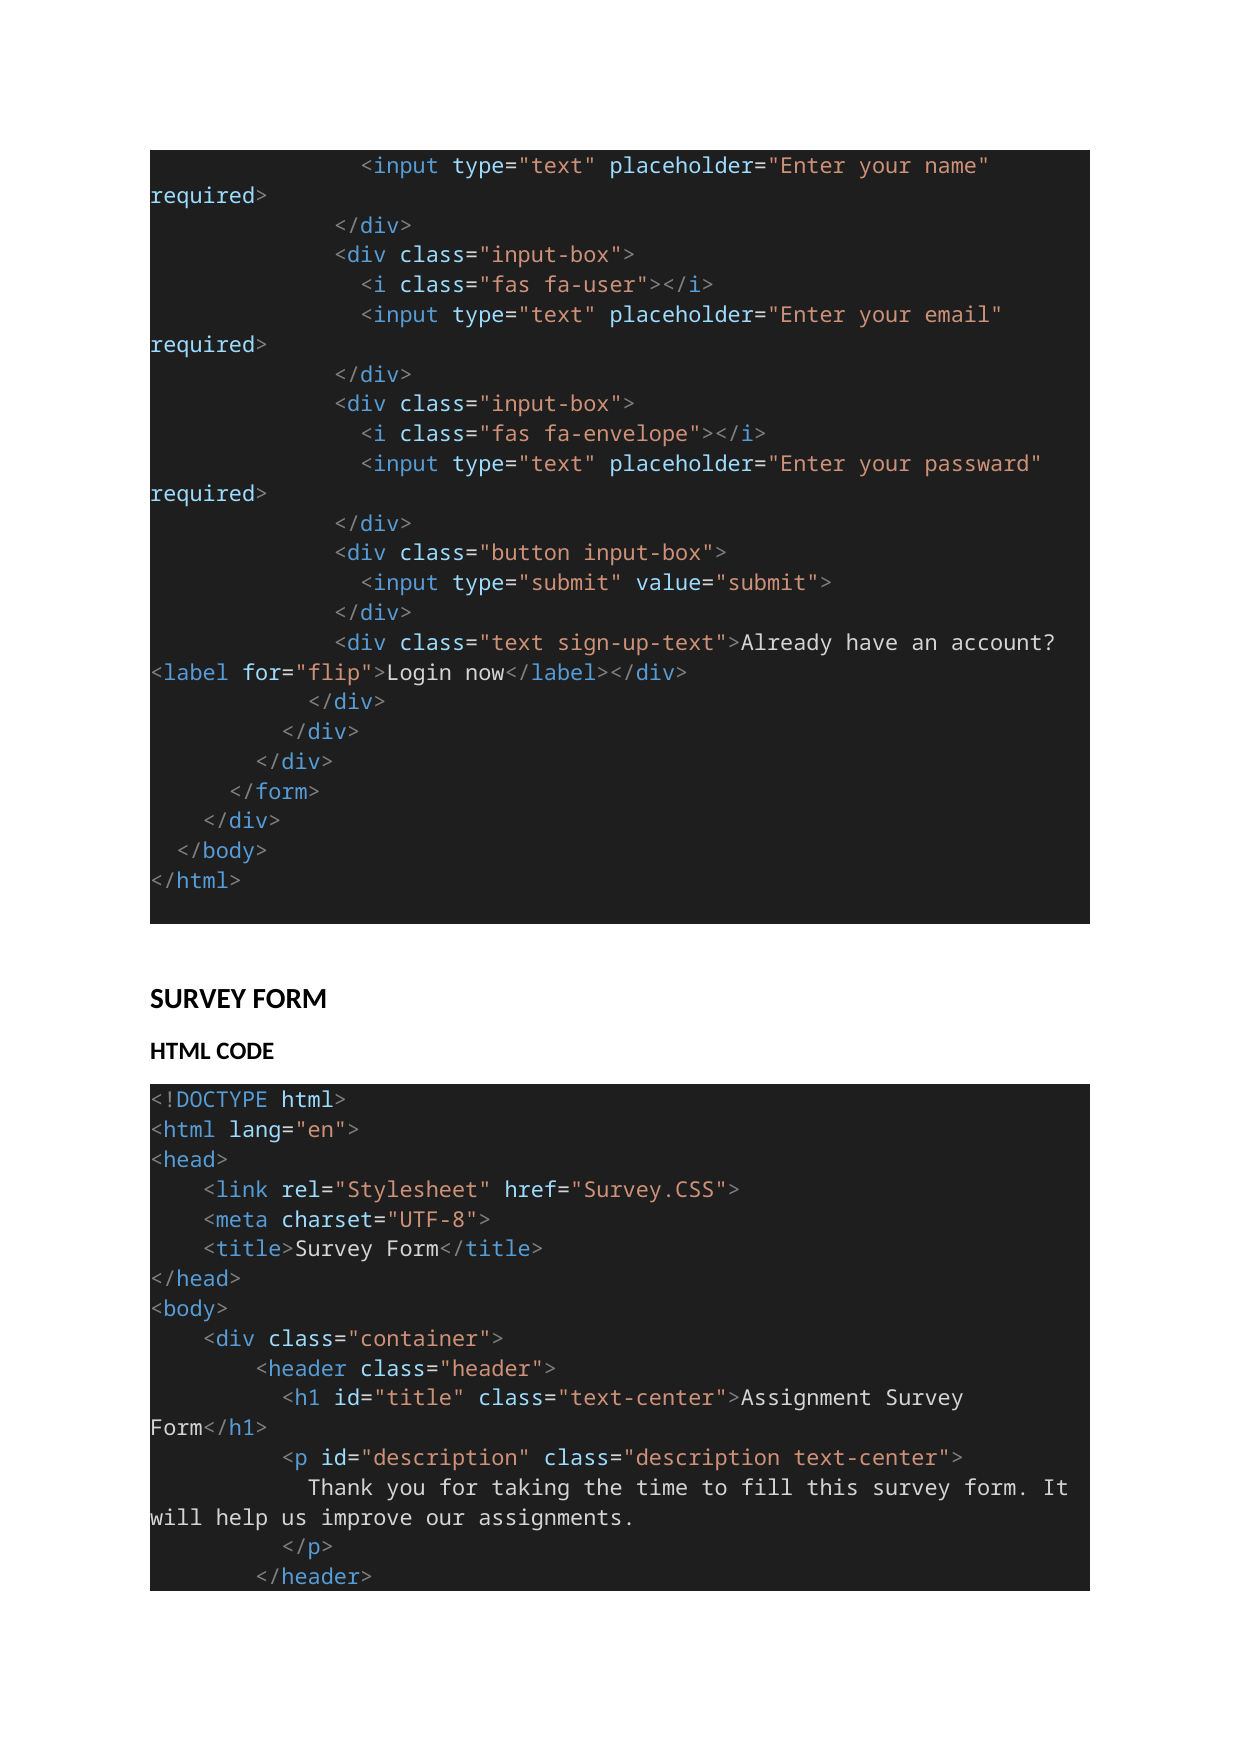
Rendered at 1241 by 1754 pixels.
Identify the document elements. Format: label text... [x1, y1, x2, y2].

text </div> [150, 209, 1090, 239]
text </div> [150, 358, 1090, 388]
text Thank you for taking the time to fill this survey form. It will help us improve our assignments. [150, 1472, 1090, 1531]
text <div class="button input-box"> [150, 537, 1090, 567]
text </div> [150, 686, 1090, 716]
text </html> [150, 865, 1090, 895]
text <input type="text" placeholder="Enter your email" required> [150, 299, 1090, 358]
text </div> [150, 746, 1090, 776]
text <header class="header"> [150, 1352, 1090, 1382]
text </div> [150, 716, 1090, 746]
text <title>Survey Form</title> [150, 1233, 1090, 1263]
text <input type="text" placeholder="Enter your name" required> [150, 150, 1090, 209]
text <html lang="en"> [150, 1114, 1090, 1144]
text <i class="fas fa-envelope"></i> [150, 418, 1090, 448]
text <div class="text sign-up-text">Already have an account? <label for="flip">Login now</label></div> [150, 627, 1090, 686]
text </header> [150, 1561, 1090, 1591]
text <input type="submit" value="submit"> [150, 567, 1090, 597]
text <!DOCTYPE html> [150, 1084, 1090, 1114]
text <h1 id="title" class="text-center">Assignment Survey Form</h1> [150, 1382, 1090, 1442]
text <p id="description" class="description text-center"> [150, 1442, 1090, 1472]
text </div> [150, 597, 1090, 627]
text </div> [150, 805, 1090, 835]
text </body> [150, 835, 1090, 865]
text <link rel="Stylesheet" href="Survey.CSS"> [150, 1174, 1090, 1203]
text <div class="container"> [150, 1323, 1090, 1352]
text </div> [150, 507, 1090, 537]
text <i class="fas fa-user"></i> [150, 269, 1090, 299]
text <input type="text" placeholder="Enter your passward" required> [150, 448, 1090, 507]
text HTML CODE [150, 1035, 1090, 1065]
text </form> [150, 776, 1090, 805]
text <body> [150, 1293, 1090, 1323]
text SURVEY FORM [150, 980, 1090, 1015]
text <head> [150, 1144, 1090, 1174]
text </p> [150, 1531, 1090, 1561]
text </head> [150, 1263, 1090, 1293]
text <meta charset="UTF-8"> [150, 1203, 1090, 1233]
text <div class="input-box"> [150, 239, 1090, 269]
text <div class="input-box"> [150, 388, 1090, 418]
